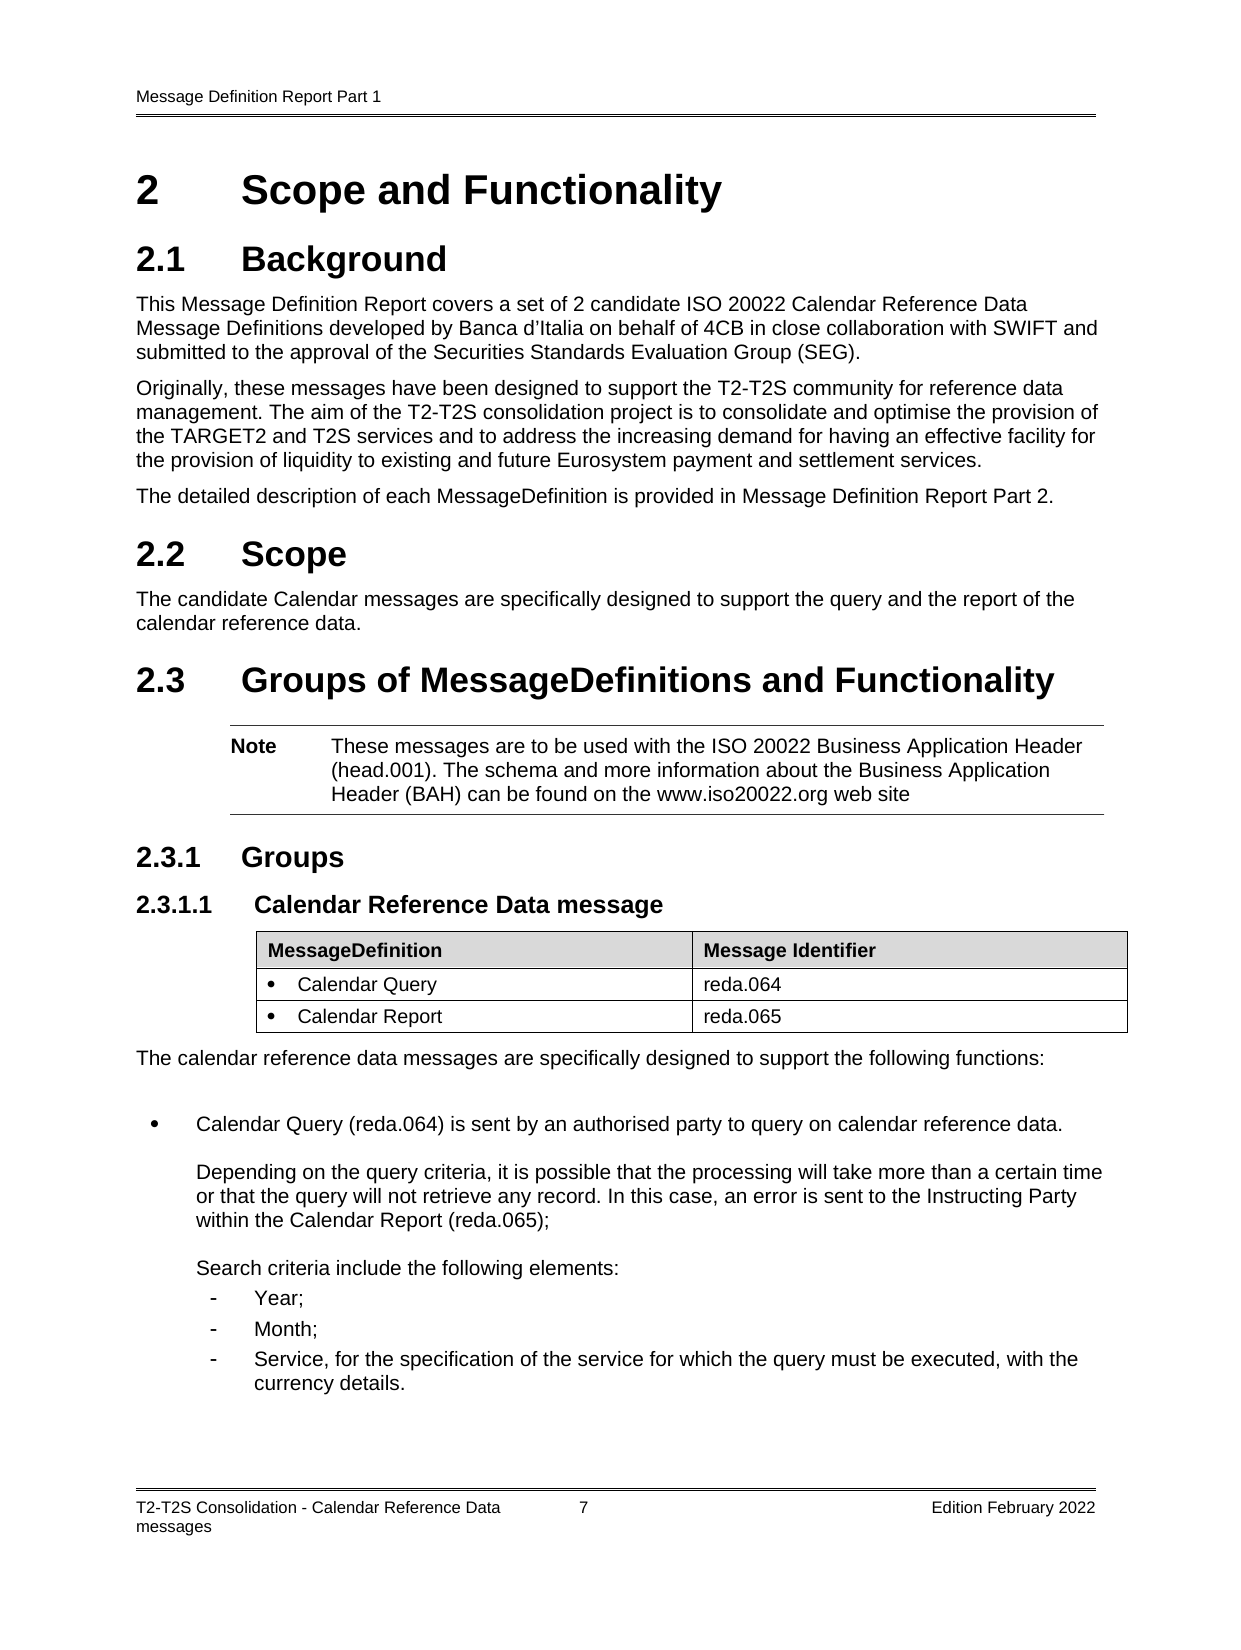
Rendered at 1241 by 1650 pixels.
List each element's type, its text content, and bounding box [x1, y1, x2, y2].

text This Message Definition Report covers a set of 2 candidate ISO 20022 Calendar Reference Data Message Definitions developed by Banca d’Italia on behalf of 4CB in close collaboration with SWIFT and submitted to the approval of the Securities Standards Evaluation Group (SEG). [136, 292, 1104, 363]
table_cell reda.064 [693, 969, 1127, 1000]
subtitle Scope [136, 533, 1104, 574]
table_header Message Identifier [693, 932, 1127, 967]
text Originally, these messages have been designed to support the T2-T2S community for reference data management. The aim of the T2-T2S consolidation project is to consolidate and optimise the provision of the TARGET2 and T2S services and to address the increasing demand for having an effective facility for the provision of liquidity to existing and future Eurosystem payment and settlement services. [136, 376, 1104, 472]
table_cell reda.065 [693, 1001, 1127, 1032]
subtitle Calendar Reference Data message [136, 890, 1104, 919]
list Calendar Query (reda.064) is sent by an authorised party to query on calendar reference data. Depending on the query criteria, it is possible that the processing will take more than a certain time or that the query will not retrieve any record. In this case, an error is sent to the Instructing Party within the Calendar Report (reda.065); Search criteria include the following elements: [151, 1112, 1104, 1280]
table_cell Calendar Report [257, 1001, 692, 1032]
text The detailed description of each MessageDefinition is provided in Message Definition Report Part 2. [136, 484, 1104, 508]
list Service, for the specification of the service for which the query must be executed, with the currency details. [210, 1347, 1104, 1395]
table_header MessageDefinition [257, 932, 692, 967]
subtitle Background [136, 238, 1104, 279]
text The calendar reference data messages are specifically designed to support the following functions: [136, 1045, 1104, 1069]
text These messages are to be used with the ISO 20022 Business Application Header (head.001). The schema and more information about the Business Application Header (BAH) can be found on the www.iso20022.org web site [230, 726, 1104, 814]
subtitle Groups [136, 840, 1104, 873]
list Month; [210, 1316, 1104, 1341]
text The candidate Calendar messages are specifically designed to support the query and the report of the calendar reference data. [136, 587, 1104, 634]
subtitle Scope and Functionality [136, 166, 1104, 213]
list Year; [210, 1286, 1104, 1310]
subtitle Groups of MessageDefinitions and Functionality [136, 659, 1104, 700]
table_cell Calendar Query [257, 969, 692, 1000]
